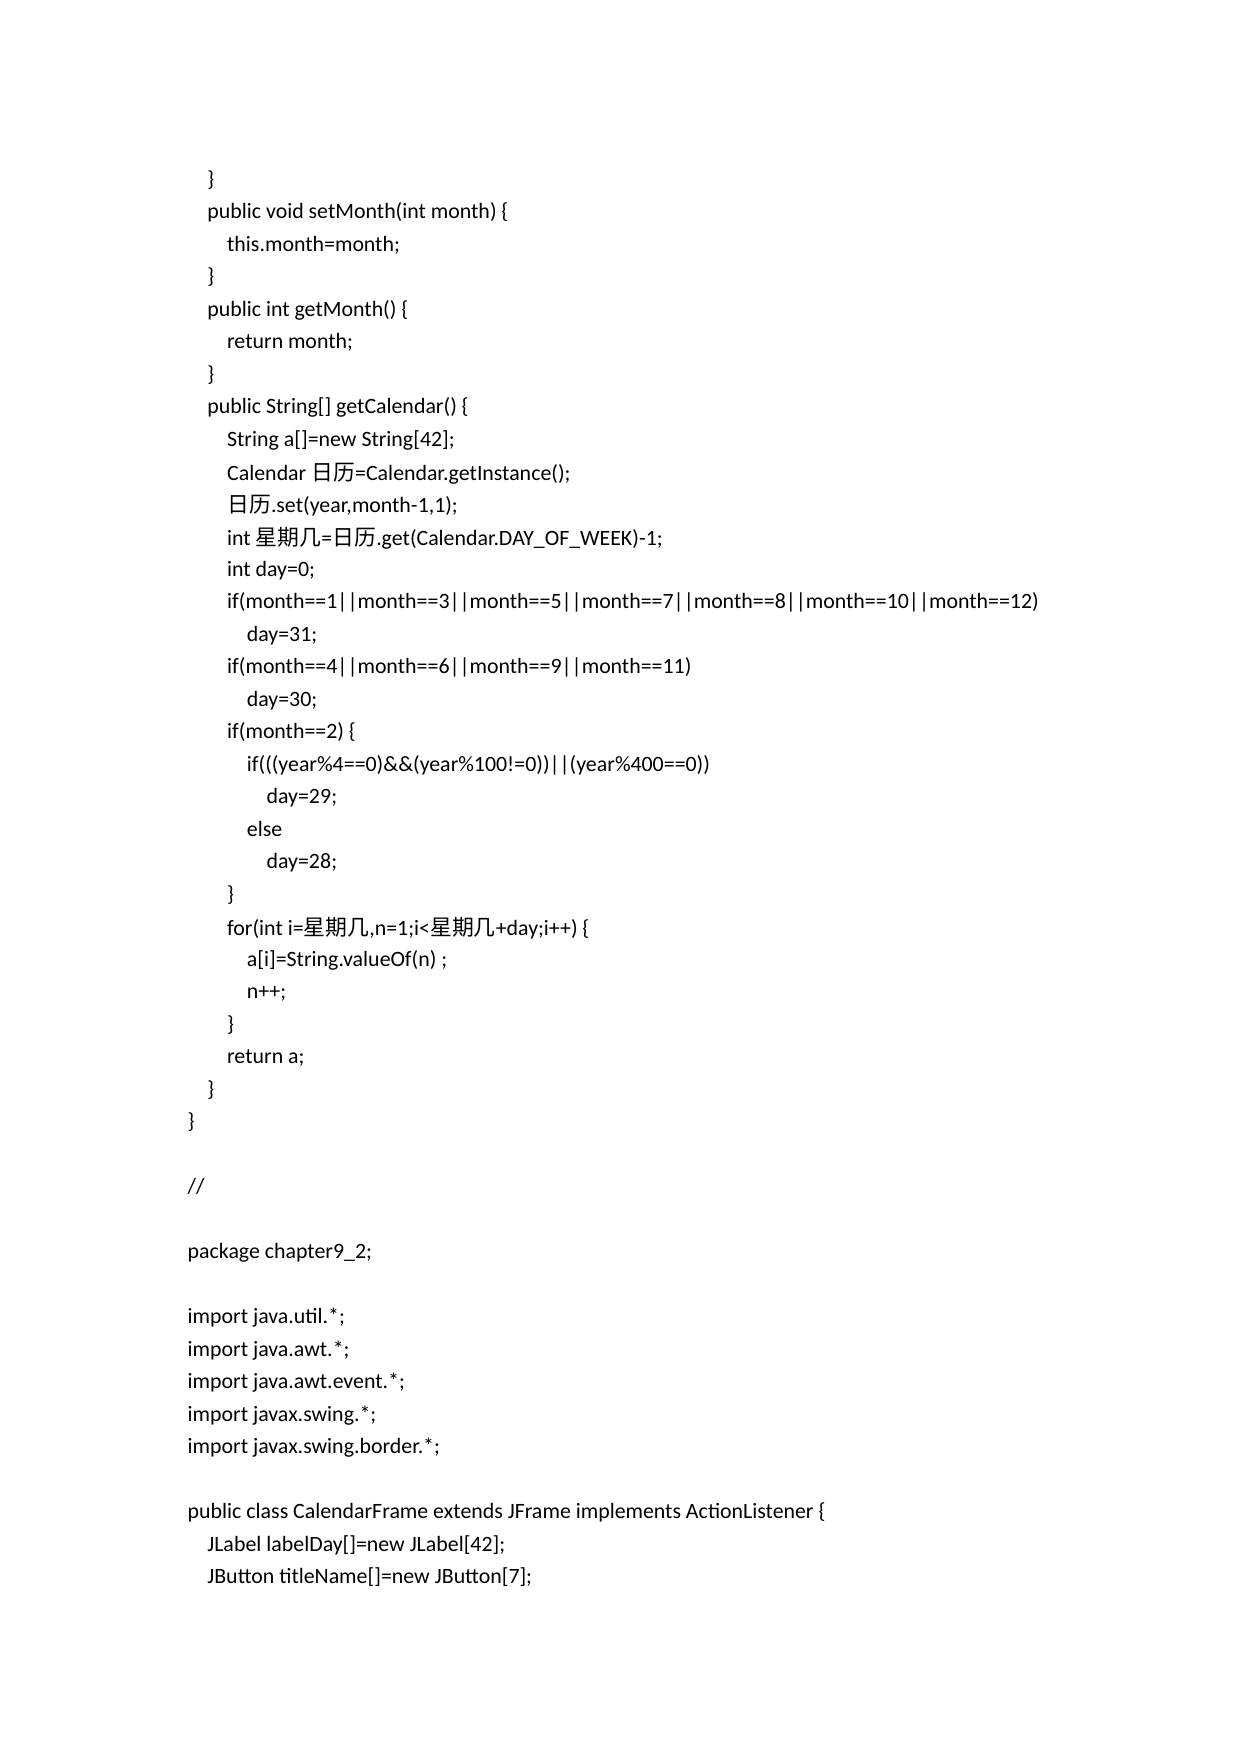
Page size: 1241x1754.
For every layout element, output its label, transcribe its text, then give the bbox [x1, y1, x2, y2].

text public int getMonth() { [187, 292, 1053, 324]
text if(month==4||month==6||month==9||month==11) [187, 649, 1053, 682]
text Calendar 日历=Calendar.getInstance(); [187, 454, 1053, 487]
text this.month=month; [187, 227, 1053, 259]
text public class CalendarFrame extends JFrame implements ActionListener { [187, 1494, 1053, 1527]
text } [187, 1007, 1053, 1039]
text return a; [187, 1039, 1053, 1072]
text if(((year%4==0)&&(year%100!=0))||(year%400==0)) [187, 747, 1053, 779]
text } [187, 1104, 1053, 1137]
text // [187, 1169, 1053, 1202]
text day=28; [187, 844, 1053, 877]
text day=30; [187, 682, 1053, 714]
text if(month==2) { [187, 714, 1053, 747]
text for(int i=星期几,n=1;i<星期几+day;i++) { [187, 909, 1053, 942]
text } [187, 259, 1053, 292]
text public void setMonth(int month) { [187, 194, 1053, 227]
text if(month==1||month==3||month==5||month==7||month==8||month==10||month==12) [187, 584, 1053, 617]
text else [187, 812, 1053, 844]
text import java.awt.event.*; [187, 1364, 1053, 1397]
text } [187, 357, 1053, 389]
text } [187, 162, 1053, 194]
text String a[]=new String[42]; [187, 422, 1053, 454]
text a[i]=String.valueOf(n) ; [187, 942, 1053, 974]
text day=29; [187, 779, 1053, 812]
text } [187, 1072, 1053, 1104]
text package chapter9_2; [187, 1234, 1053, 1267]
text } [187, 877, 1053, 909]
text import javax.swing.*; [187, 1397, 1053, 1429]
text 日历.set(year,month-1,1); [187, 487, 1053, 519]
text day=31; [187, 617, 1053, 649]
text import java.util.*; [187, 1299, 1053, 1332]
text JButton titleName[]=new JButton[7]; [187, 1559, 1053, 1592]
text n++; [187, 974, 1053, 1007]
text return month; [187, 324, 1053, 357]
text import java.awt.*; [187, 1332, 1053, 1364]
text public String[] getCalendar() { [187, 389, 1053, 422]
text int day=0; [187, 552, 1053, 584]
text import javax.swing.border.*; [187, 1429, 1053, 1462]
text int 星期几=日历.get(Calendar.DAY_OF_WEEK)-1; [187, 519, 1053, 552]
text JLabel labelDay[]=new JLabel[42]; [187, 1527, 1053, 1559]
